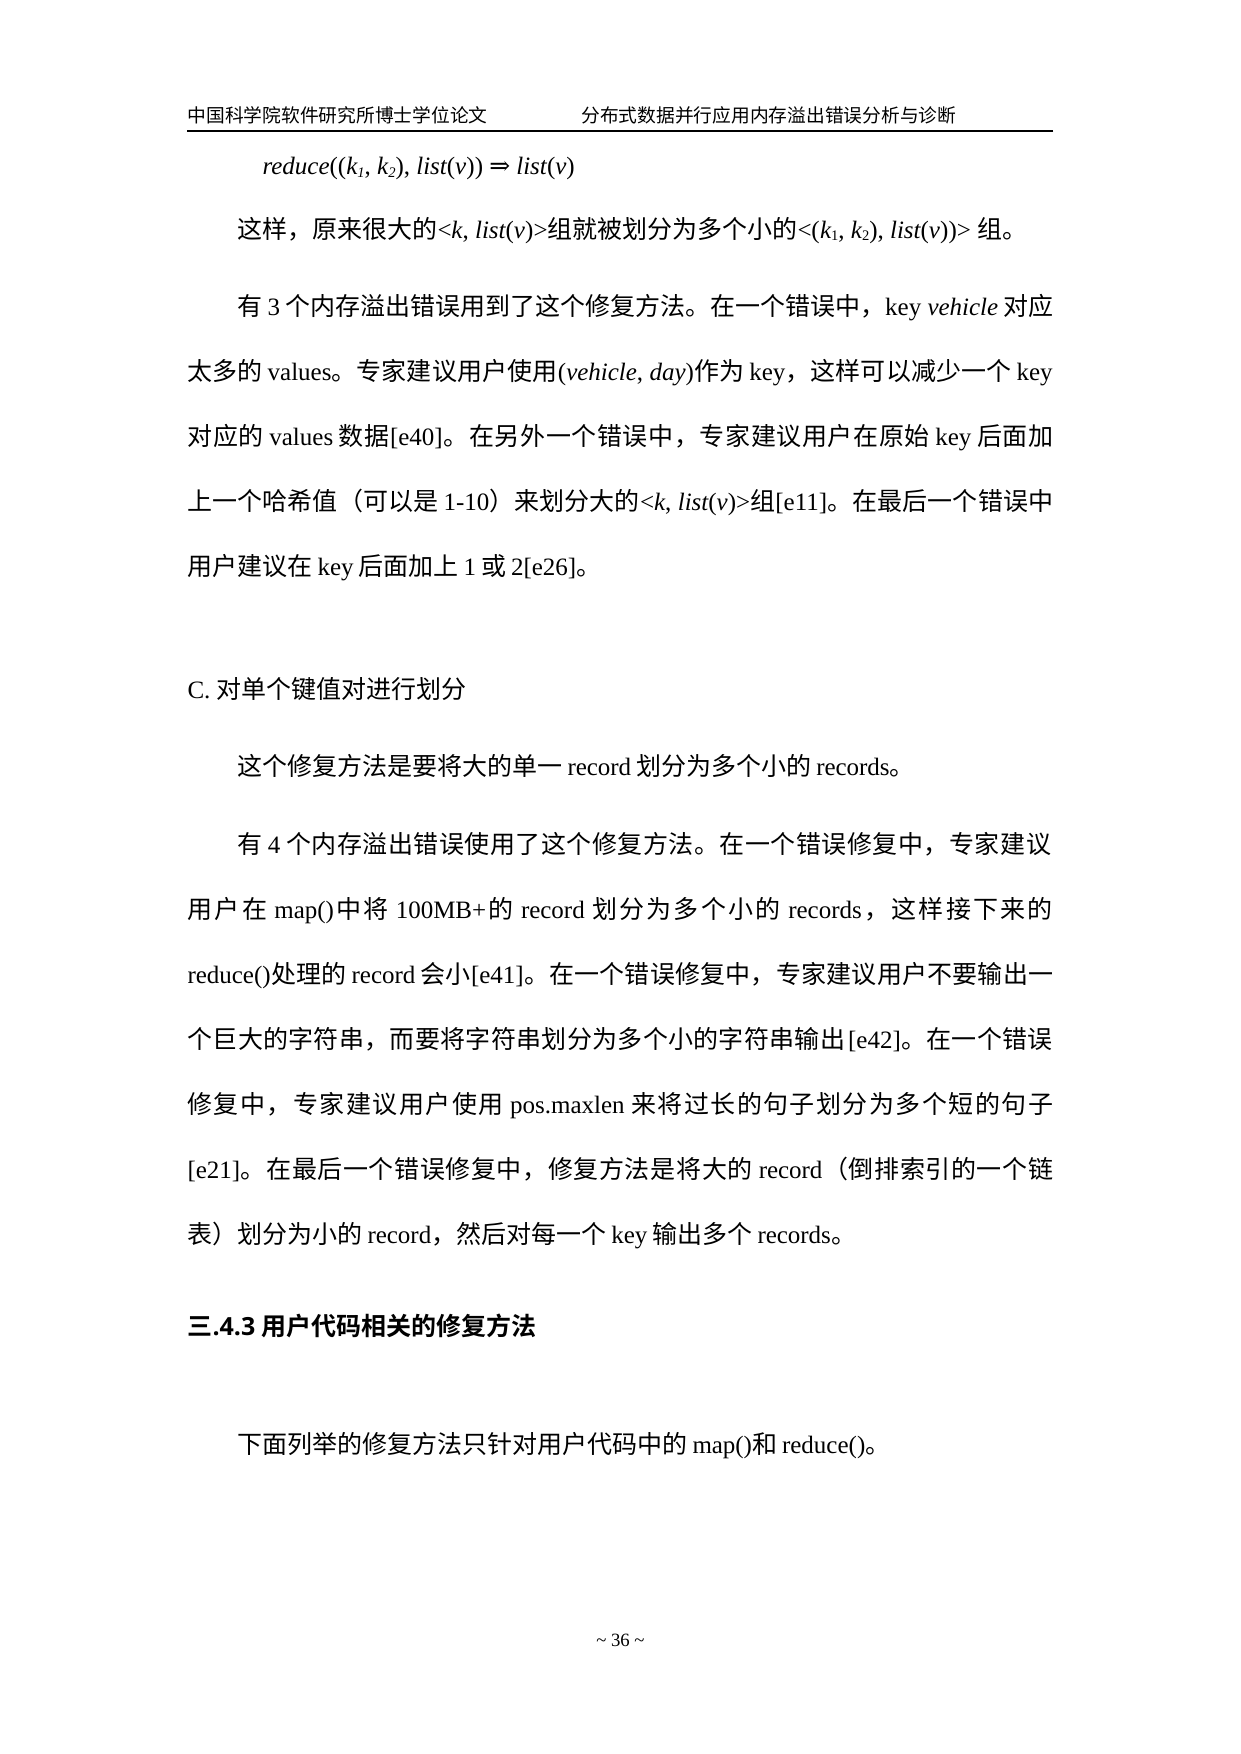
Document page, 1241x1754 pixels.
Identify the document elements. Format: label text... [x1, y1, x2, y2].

subtitle 用户代码相关的修复方法 [187, 1292, 1053, 1357]
text 有3个内存溢出错误用到了这个修复方法。在一个错误中，key vehicle对应太多的values。专家建议用户使用(vehicle, day)作为key，这样可以减少一个key对应的values数据[e40]。在另外一个错误中，专家建议用户在原始key后面加上一个哈希值（可以是1-10）来划分大的<k, list(v)>组[e11]。在最后一个错误中，用户建议在key后面加上1或2[e26]。 [187, 272, 1053, 597]
text 这个修复方法是要将大的单一record划分为多个小的records。 [187, 732, 1053, 797]
text C. 对单个键值对进行划分 [187, 655, 1053, 720]
text 有4个内存溢出错误使用了这个修复方法。在一个错误修复中，专家建议用户在map()中将100MB+的record划分为多个小的records，这样接下来的reduce()处理的record会小[e41]。在一个错误修复中，专家建议用户不要输出一个巨大的字符串，而要将字符串划分为多个小的字符串输出[e42]。在一个错误修复中，专家建议用户使用pos.maxlen来将过长的句子划分为多个短的句子[e21]。在最后一个错误修复中，修复方法是将大的record（倒排索引的一个链表）划分为小的record，然后对每一个key输出多个records。 [187, 810, 1053, 1265]
text 下面列举的修复方法只针对用户代码中的map()和reduce()。 [187, 1411, 1053, 1476]
text reduce((k1, k2), list(v)) ⇒ list(v) [187, 150, 1053, 182]
text 这样，原来很大的<k, list(v)>组就被划分为多个小的<(k1, k2), list(v))> 组。 [187, 195, 1053, 260]
